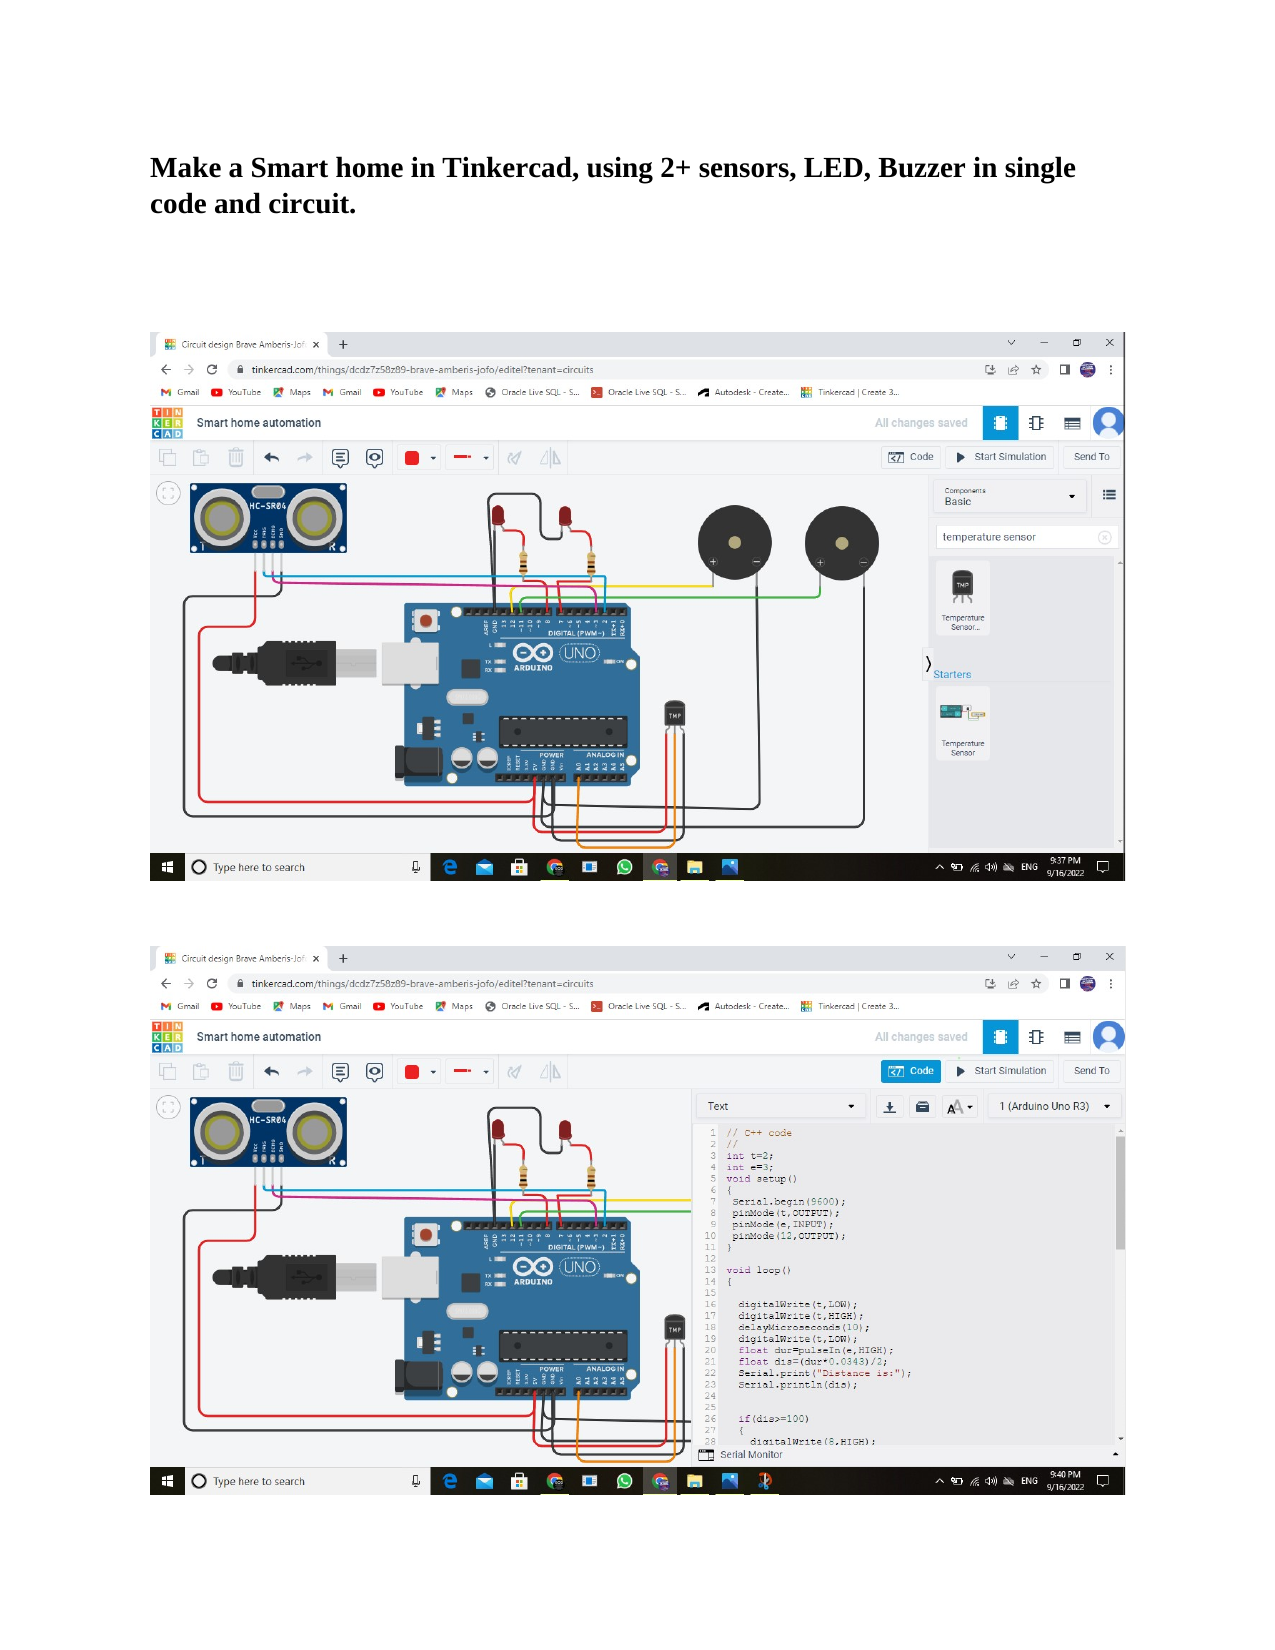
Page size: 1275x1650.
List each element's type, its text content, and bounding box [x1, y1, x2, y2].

text Make a Smart home in Tinkercad, using 2+ sensors, LED, Buzzer in single code and circuit. [150, 150, 1125, 220]
picture [150, 332, 1125, 881]
picture [150, 946, 1125, 1495]
